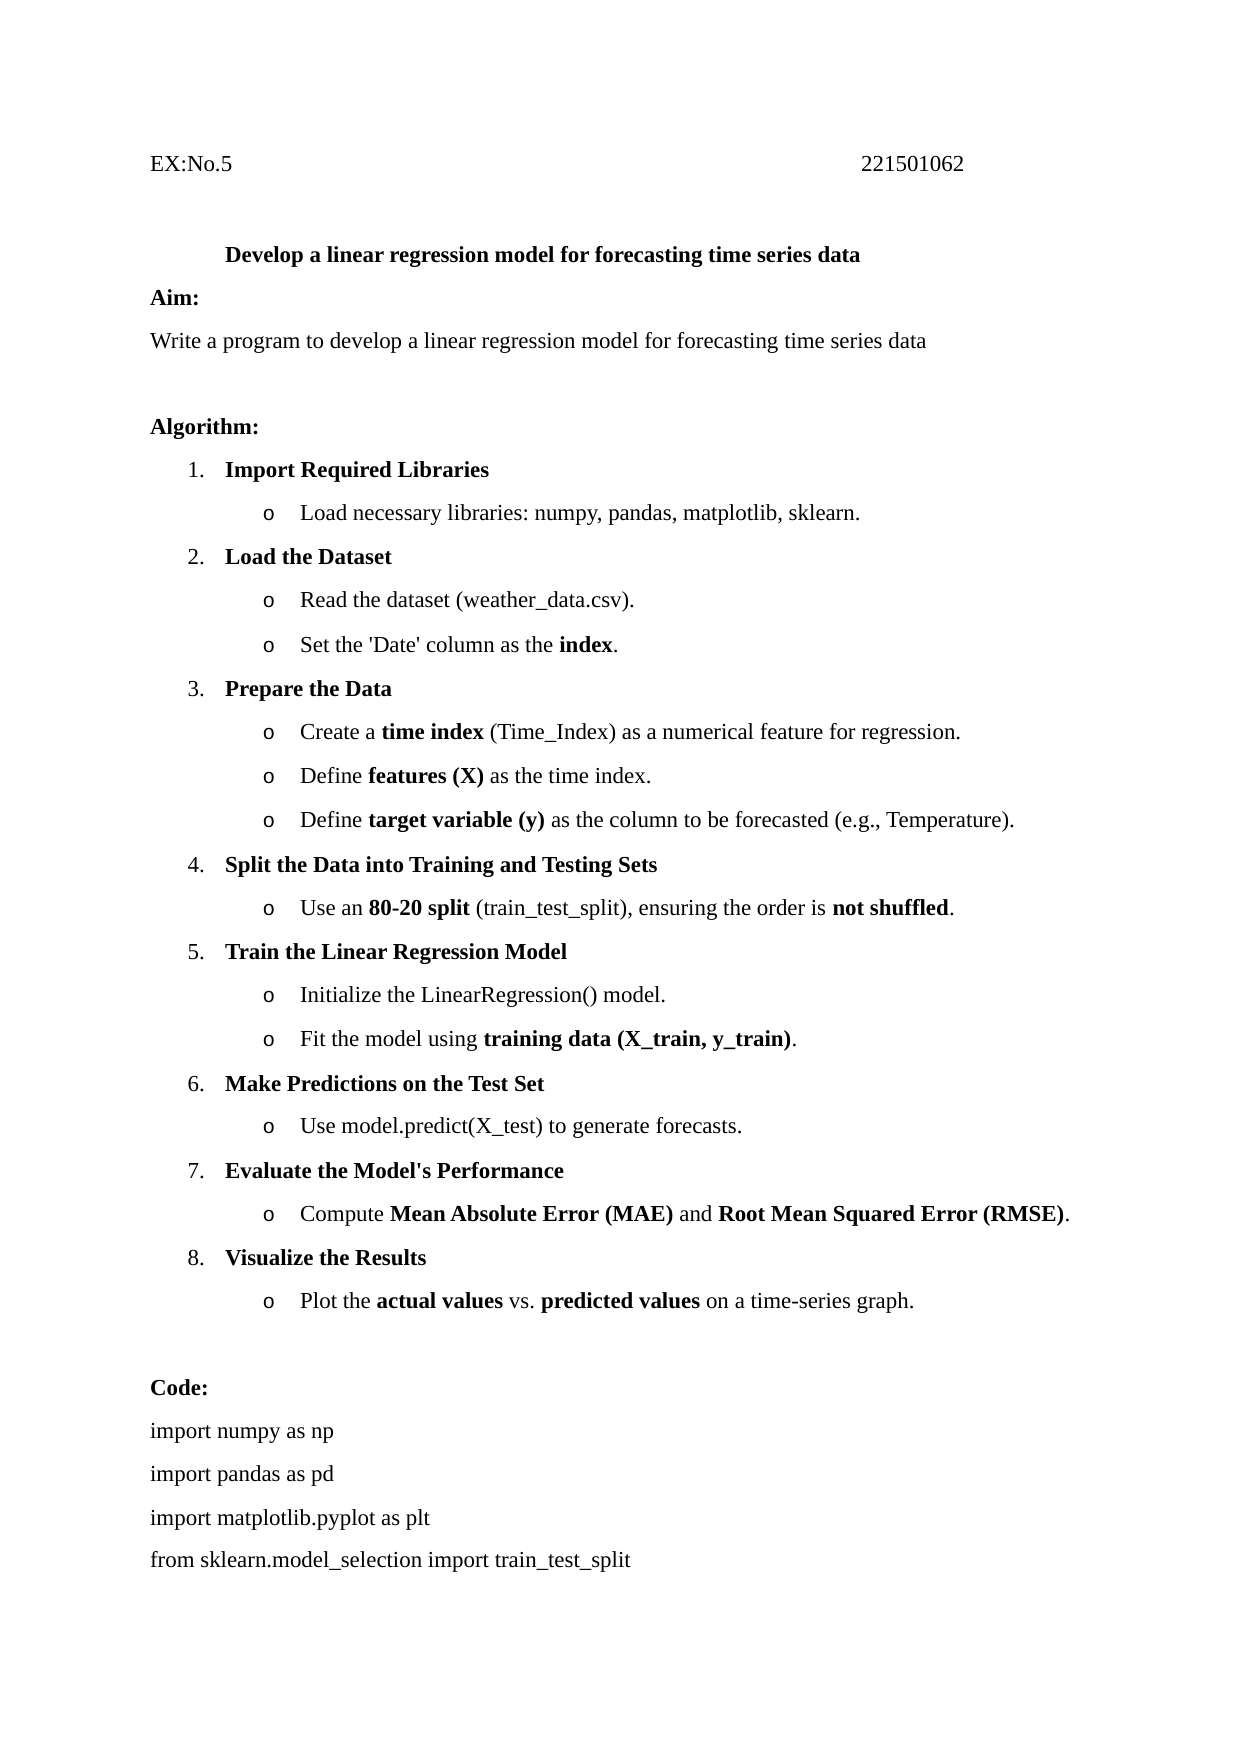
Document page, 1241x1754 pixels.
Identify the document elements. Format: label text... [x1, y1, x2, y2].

text EX:No.5 221501062 [150, 150, 1106, 176]
list Define features (X) as the time index. [262, 762, 1106, 790]
text from sklearn.model_selection import train_test_split [150, 1547, 1106, 1573]
list Fit the model using training data (X_train, y_train). [262, 1025, 1106, 1053]
list Make Predictions on the Test Set [187, 1069, 1106, 1096]
text Write a program to develop a linear regression model for forecasting time series data [150, 327, 1106, 353]
list Define target variable (y) as the column to be forecasted (e.g., Temperature). [262, 806, 1106, 834]
text import pandas as pd [150, 1461, 1106, 1487]
list Plot the actual values vs. predicted values on a time-series graph. [262, 1287, 1106, 1315]
list Split the Data into Training and Testing Sets [187, 851, 1106, 877]
text import matplotlib.pyplot as plt [150, 1503, 1106, 1530]
text import numpy as np [150, 1417, 1106, 1444]
list Visualize the Results [187, 1244, 1106, 1271]
list Create a time index (Time_Index) as a numerical feature for regression. [262, 718, 1106, 746]
list Evaluate the Model's Performance [187, 1157, 1106, 1183]
text Algorithm: [150, 413, 1106, 439]
list Read the dataset (weather_data.csv). [262, 586, 1106, 614]
list Import Required Libraries [187, 456, 1106, 482]
list Use an 80-20 split (train_test_split), ensuring the order is not shuffled. [262, 894, 1106, 921]
text Aim: [150, 284, 1106, 310]
text Code: [150, 1374, 1106, 1401]
list Compute Mean Absolute Error (MAE) and Root Mean Squared Error (RMSE). [262, 1200, 1106, 1227]
list Train the Linear Regression Model [187, 938, 1106, 964]
list Use model.predict(X_test) to generate forecasts. [262, 1113, 1106, 1140]
list Load the Dataset [187, 543, 1106, 570]
text Develop a linear regression model for forecasting time series data [150, 241, 1106, 267]
list Set the 'Date' column as the index. [262, 631, 1106, 658]
list Load necessary libraries: numpy, pandas, matplotlib, sklearn. [262, 499, 1106, 527]
list Initialize the LinearRegression() model. [262, 981, 1106, 1009]
list Prepare the Data [187, 675, 1106, 701]
